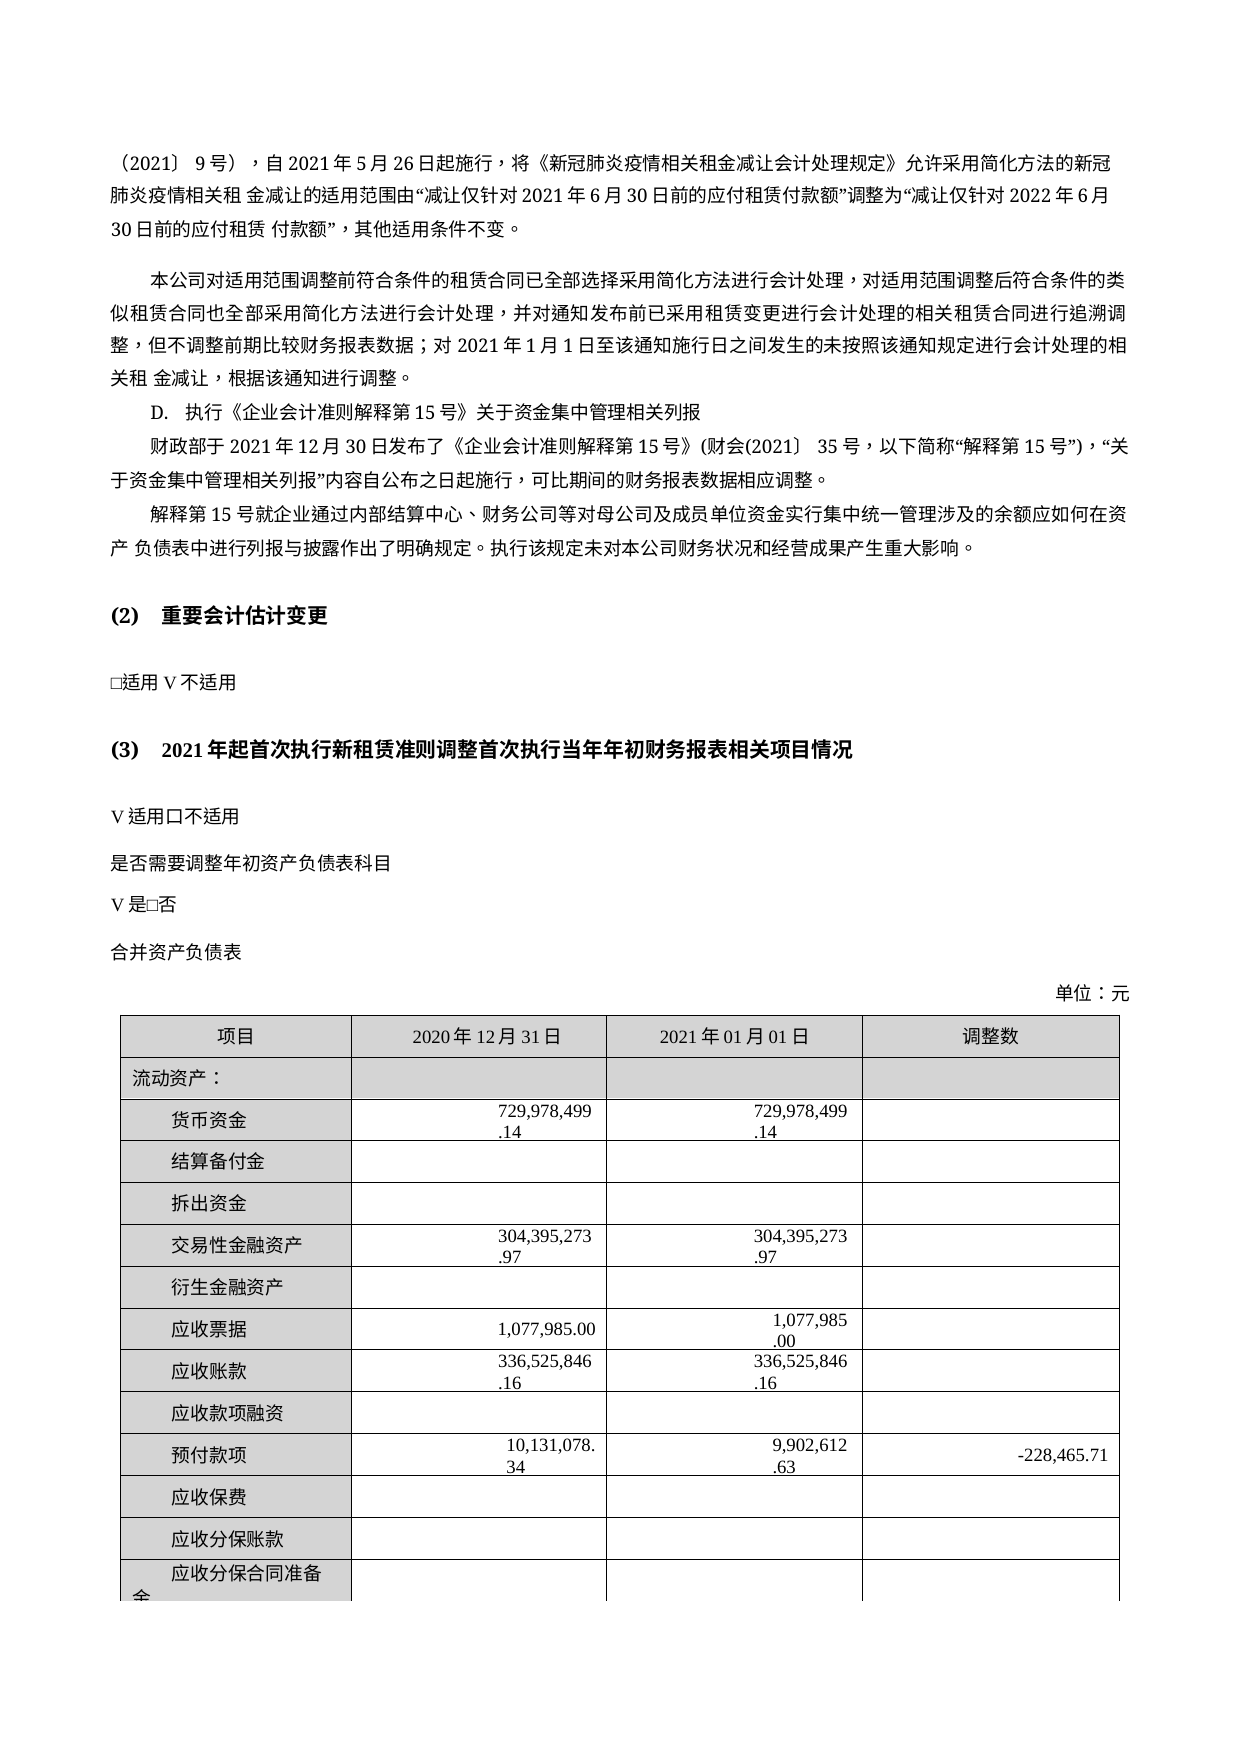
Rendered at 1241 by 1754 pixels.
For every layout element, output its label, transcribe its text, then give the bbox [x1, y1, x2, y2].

text V适用口不适用 [111, 803, 1129, 828]
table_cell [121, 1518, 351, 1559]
text 解释第15号就企业通过内部结算中心、财务公司等对母公司及成员单位资金实行集中统一管理涉及的余额应如何在资产 负债表中进行列报与披露作出了明确规定。执行该规定未对本公司财务状况和经营成果产生重大影响。 [111, 494, 1129, 562]
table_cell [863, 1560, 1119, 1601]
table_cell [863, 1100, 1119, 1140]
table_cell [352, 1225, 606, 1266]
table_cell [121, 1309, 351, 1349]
text 合并资产负债表 [111, 932, 1129, 966]
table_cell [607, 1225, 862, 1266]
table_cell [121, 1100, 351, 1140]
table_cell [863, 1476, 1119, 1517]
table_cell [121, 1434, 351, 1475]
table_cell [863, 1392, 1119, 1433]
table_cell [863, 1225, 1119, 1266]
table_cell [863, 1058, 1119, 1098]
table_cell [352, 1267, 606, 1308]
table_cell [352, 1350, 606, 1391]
text 本公司对适用范围调整前符合条件的租赁合同已全部选择采用简化方法进行会计处理，对适用范围调整后符合条件的类 似租赁合同也全部采用简化方法进行会计处理，并对通知发布前已采用租赁变更进行会计处理的相关租赁合同进行追溯调 整，但不调整前期比较财务报表数据；对2021年1月1日至该通知施行日之间发生的未按照该通知规定进行会计处理的相关租 金减让，根据该通知进行调整。 [111, 261, 1129, 392]
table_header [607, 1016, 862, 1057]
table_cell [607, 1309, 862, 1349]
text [111, 143, 1129, 243]
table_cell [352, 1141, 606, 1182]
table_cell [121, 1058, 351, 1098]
text 财政部于2021年12月30日发布了《企业会计准则解释第15号》(财会(2021〕 35号，以下简称“解释第15号”)，“关 于资金集中管理相关列报”内容自公布之日起施行，可比期间的财务报表数据相应调整。 [111, 426, 1129, 494]
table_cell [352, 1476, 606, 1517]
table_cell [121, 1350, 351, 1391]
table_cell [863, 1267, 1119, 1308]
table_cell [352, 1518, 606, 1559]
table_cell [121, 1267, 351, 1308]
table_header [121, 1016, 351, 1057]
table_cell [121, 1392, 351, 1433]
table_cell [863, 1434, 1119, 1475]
subtitle 重要会计估计变更 [111, 602, 1129, 630]
text V是□否 [111, 892, 1129, 917]
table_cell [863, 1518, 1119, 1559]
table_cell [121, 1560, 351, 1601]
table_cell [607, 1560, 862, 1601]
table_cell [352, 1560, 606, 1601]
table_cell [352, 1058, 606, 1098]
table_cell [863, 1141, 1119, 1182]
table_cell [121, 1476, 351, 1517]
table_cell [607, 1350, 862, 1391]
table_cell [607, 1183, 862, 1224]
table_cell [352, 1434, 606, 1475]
subtitle 2021年起首次执行新租赁准则调整首次执行当年年初财务报表相关项目情况 [111, 735, 1129, 763]
text 是否需要调整年初资产负债表科目 [111, 843, 1129, 877]
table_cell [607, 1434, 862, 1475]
text □适用V不适用 [111, 669, 1129, 695]
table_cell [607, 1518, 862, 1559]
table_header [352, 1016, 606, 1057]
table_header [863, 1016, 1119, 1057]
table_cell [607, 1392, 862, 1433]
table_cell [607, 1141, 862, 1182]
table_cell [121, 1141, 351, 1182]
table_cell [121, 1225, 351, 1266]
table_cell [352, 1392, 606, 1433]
list 执行《企业会计准则解释第15号》关于资金集中管理相关列报 [111, 392, 1129, 426]
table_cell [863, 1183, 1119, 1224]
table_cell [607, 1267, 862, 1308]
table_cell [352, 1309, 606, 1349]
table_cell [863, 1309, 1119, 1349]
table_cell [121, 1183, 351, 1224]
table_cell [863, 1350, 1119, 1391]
text 单位：元 [111, 981, 1129, 1006]
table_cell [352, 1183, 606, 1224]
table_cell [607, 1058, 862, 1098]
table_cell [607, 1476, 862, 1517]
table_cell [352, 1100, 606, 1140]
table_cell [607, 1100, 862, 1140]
